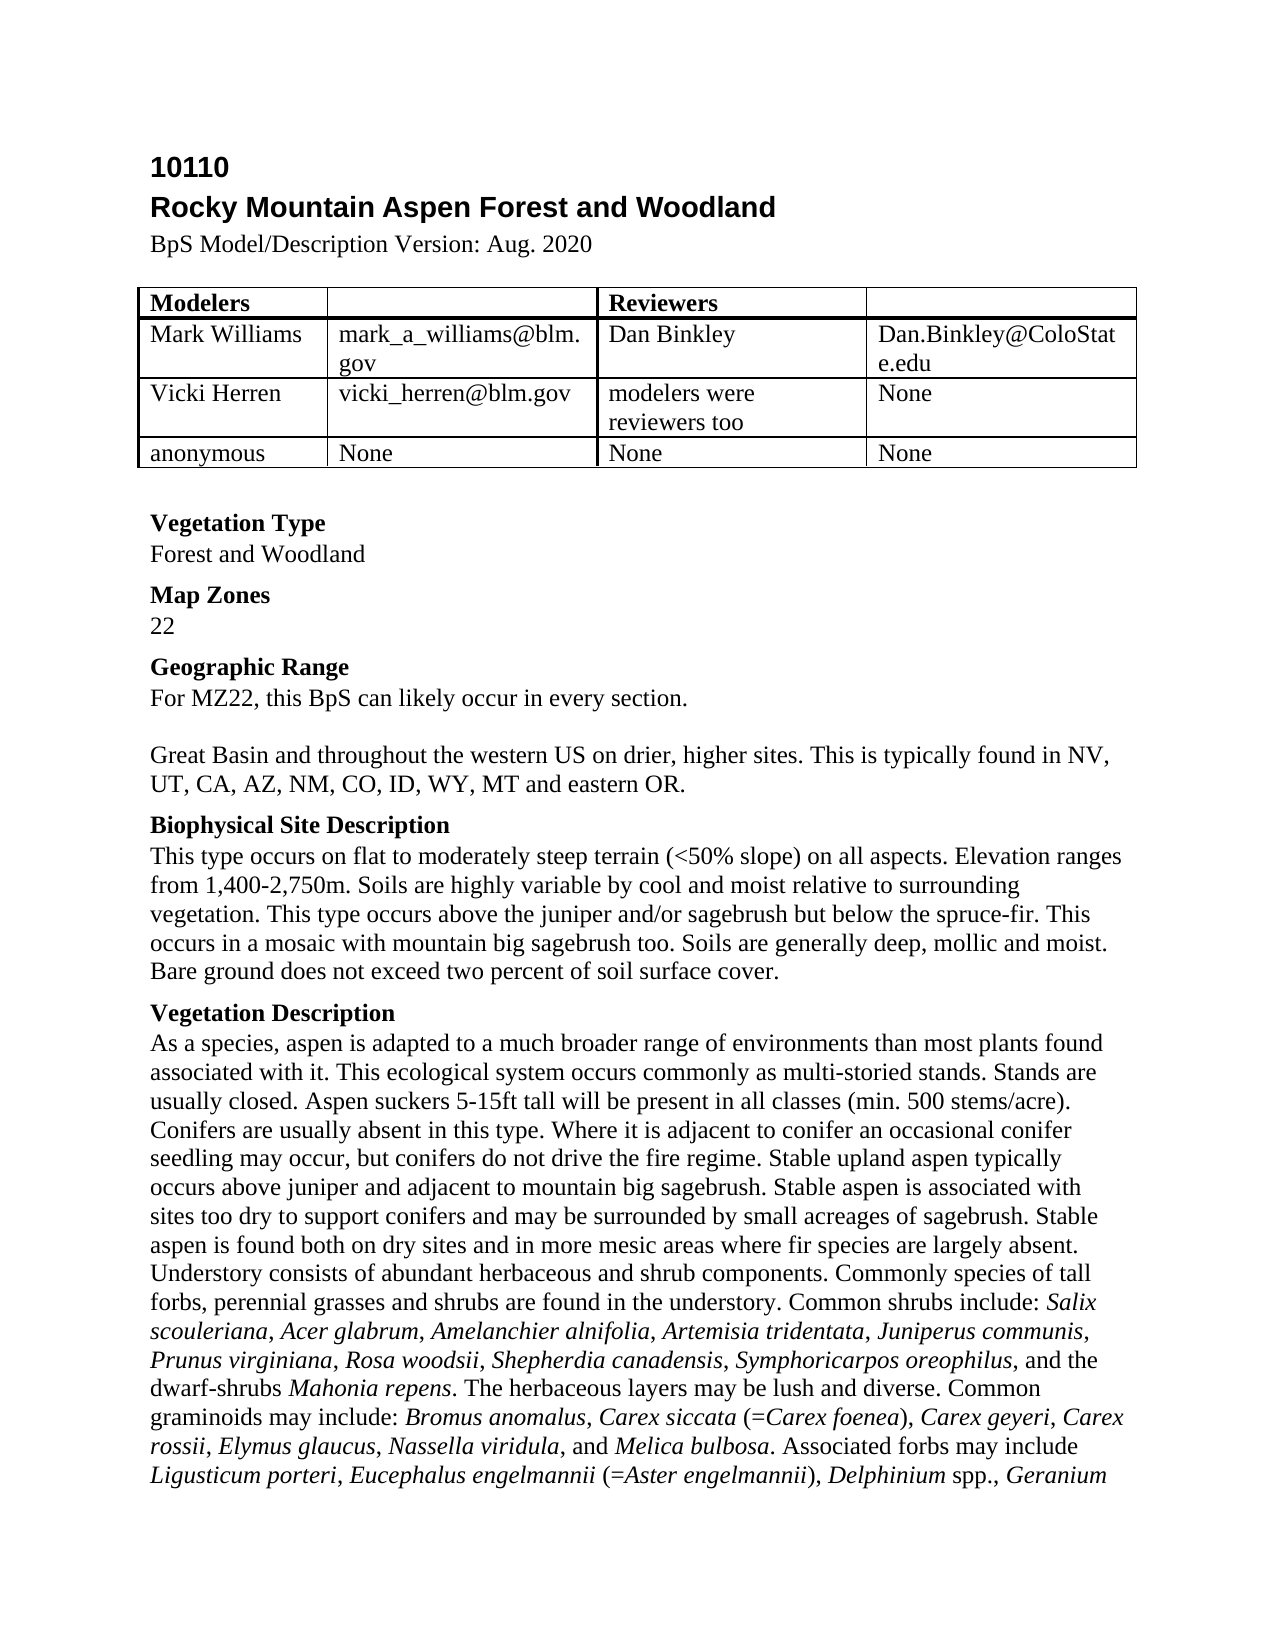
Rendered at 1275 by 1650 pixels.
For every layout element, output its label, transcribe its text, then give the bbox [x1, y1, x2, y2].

table_cell mark_a_williams@blm.gov [328, 320, 596, 377]
table_cell None [867, 438, 1136, 466]
text This type occurs on flat to moderately steep terrain (<50% slope) on all aspects. Elevation ranges from 1,400-2,750m. Soils are highly variable by cool and moist relative to surrounding vegetation. This type occurs above the juniper and/or sagebrush but below the spruce-fir. This occurs in a mosaic with mountain big sagebrush too. Soils are generally deep, mollic and moist. Bare ground does not exceed two percent of soil surface cover. [150, 841, 1125, 985]
table_header [867, 288, 1136, 316]
text Map Zones [150, 580, 1125, 609]
table_cell None [599, 438, 866, 466]
title Rocky Mountain Aspen Forest and Woodland [150, 190, 1125, 223]
title 10110 [150, 150, 1125, 183]
table_cell Mark Williams [140, 320, 327, 377]
table_cell anonymous [140, 438, 327, 466]
table_cell Dan.Binkley@ColoState.edu [867, 320, 1136, 377]
table_header Modelers [140, 288, 327, 316]
text Forest and Woodland [150, 539, 1125, 568]
table_header [328, 288, 596, 316]
table_cell modelers were reviewers too [599, 379, 866, 436]
table_header Reviewers [599, 288, 866, 316]
text Great Basin and throughout the western US on drier, higher sites. This is typically found in NV, UT, CA, AZ, NM, CO, ID, WY, MT and eastern OR. [150, 741, 1125, 798]
text Vegetation Description [150, 998, 1125, 1026]
text Vegetation Type [150, 508, 1125, 537]
text For MZ22, this BpS can likely occur in every section. [150, 683, 1125, 712]
table_cell vicki_herren@blm.gov [328, 379, 596, 436]
text 22 [150, 611, 1125, 640]
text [150, 1028, 1125, 1488]
table_cell None [867, 379, 1136, 436]
text BpS Model/Description Version: Aug. 2020 [150, 229, 1125, 258]
text Biophysical Site Description [150, 811, 1125, 839]
table_cell Vicki Herren [140, 379, 327, 436]
table_cell None [328, 438, 596, 466]
table_cell Dan Binkley [599, 320, 866, 377]
text Geographic Range [150, 652, 1125, 681]
